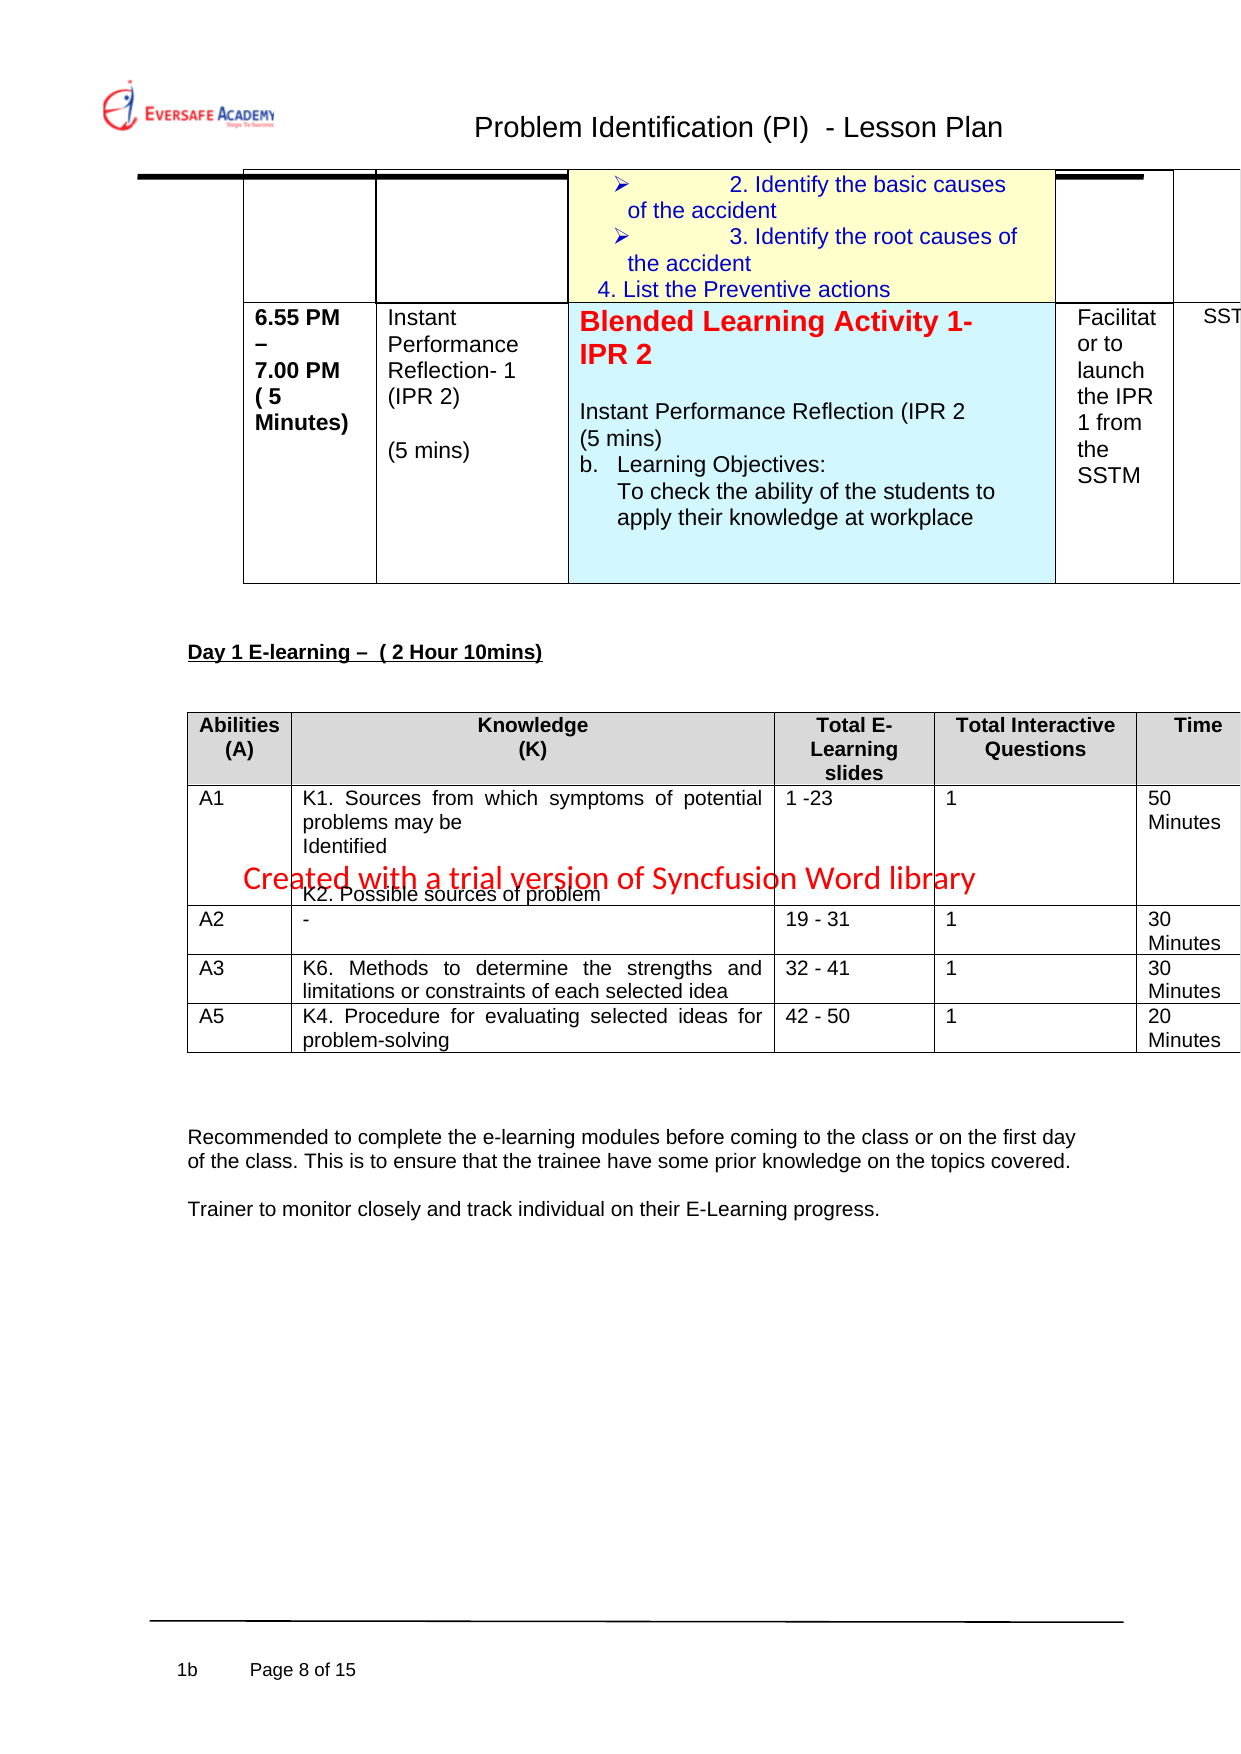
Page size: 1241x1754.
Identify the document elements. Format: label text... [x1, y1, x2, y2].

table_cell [569, 170, 1055, 302]
table_header Time [1137, 713, 1240, 784]
picture [102, 79, 274, 136]
table_cell K6. Methods to determine the strengths and limitations or constraints of each selected idea [292, 955, 774, 1003]
table_cell 20 Minutes [1137, 1004, 1240, 1052]
table_cell A3 [188, 955, 291, 1003]
table_header Total E- Learning slides [775, 713, 934, 784]
table_cell 6.55 PM – 7.00 PM ( 5 Minutes) [244, 303, 376, 583]
table_cell 1 [935, 1004, 1136, 1052]
table_cell Facilitator to launch the IPR 1 from the SSTM [1056, 304, 1173, 583]
table_cell Instant Performance Reflection- 1 (IPR 2) (5 mins) [377, 304, 568, 583]
table_header Total Interactive Questions [935, 713, 1136, 784]
table_cell 30 Minutes [1137, 955, 1240, 1003]
table_cell A1 [188, 786, 291, 905]
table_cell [1174, 170, 1240, 302]
table_cell SSTM [1174, 303, 1240, 583]
table_cell A2 [188, 906, 291, 954]
table_cell 32 - 41 [775, 955, 934, 1003]
table_cell A5 [188, 1004, 291, 1052]
table_cell - [292, 906, 774, 954]
text Day 1 E-learning – ( 2 Hour 10mins) [187, 640, 1078, 664]
table_cell 1 [935, 906, 1136, 954]
table_cell Blended Learning Activity 1- IPR 2 Instant Performance Reflection (IPR 2 (5 mins) Learning Objectives: To check the ability of the students to apply their knowledge at workplace [569, 303, 1055, 583]
table_cell 1 [935, 955, 1136, 1003]
text Trainer to monitor closely and track individual on their E-Learning progress. [187, 1197, 1078, 1221]
table_cell Group Discussion [1056, 171, 1173, 302]
table_cell 30 Minutes [1137, 906, 1240, 954]
table_header Abilities (A) [188, 713, 291, 784]
table_cell 1 [935, 786, 1136, 905]
table_cell K4. Procedure for evaluating selected ideas for problem-solving [292, 1004, 774, 1052]
table_cell K1. Sources from which symptoms of potential problems may be Identified K2. Possible sources of problem [292, 786, 774, 905]
text Recommended to complete the e-learning modules before coming to the class or on the first day of the class. This is to ensure that the trainee have some prior knowledge on the topics covered. [187, 1125, 1078, 1173]
table_cell 19 - 31 [775, 906, 934, 954]
table_header Knowledge (K) [292, 713, 774, 784]
table_cell 42 - 50 [775, 1004, 934, 1052]
table_cell 50 Minutes [1137, 786, 1240, 905]
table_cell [244, 170, 375, 302]
table_cell 1 -23 [775, 786, 934, 905]
